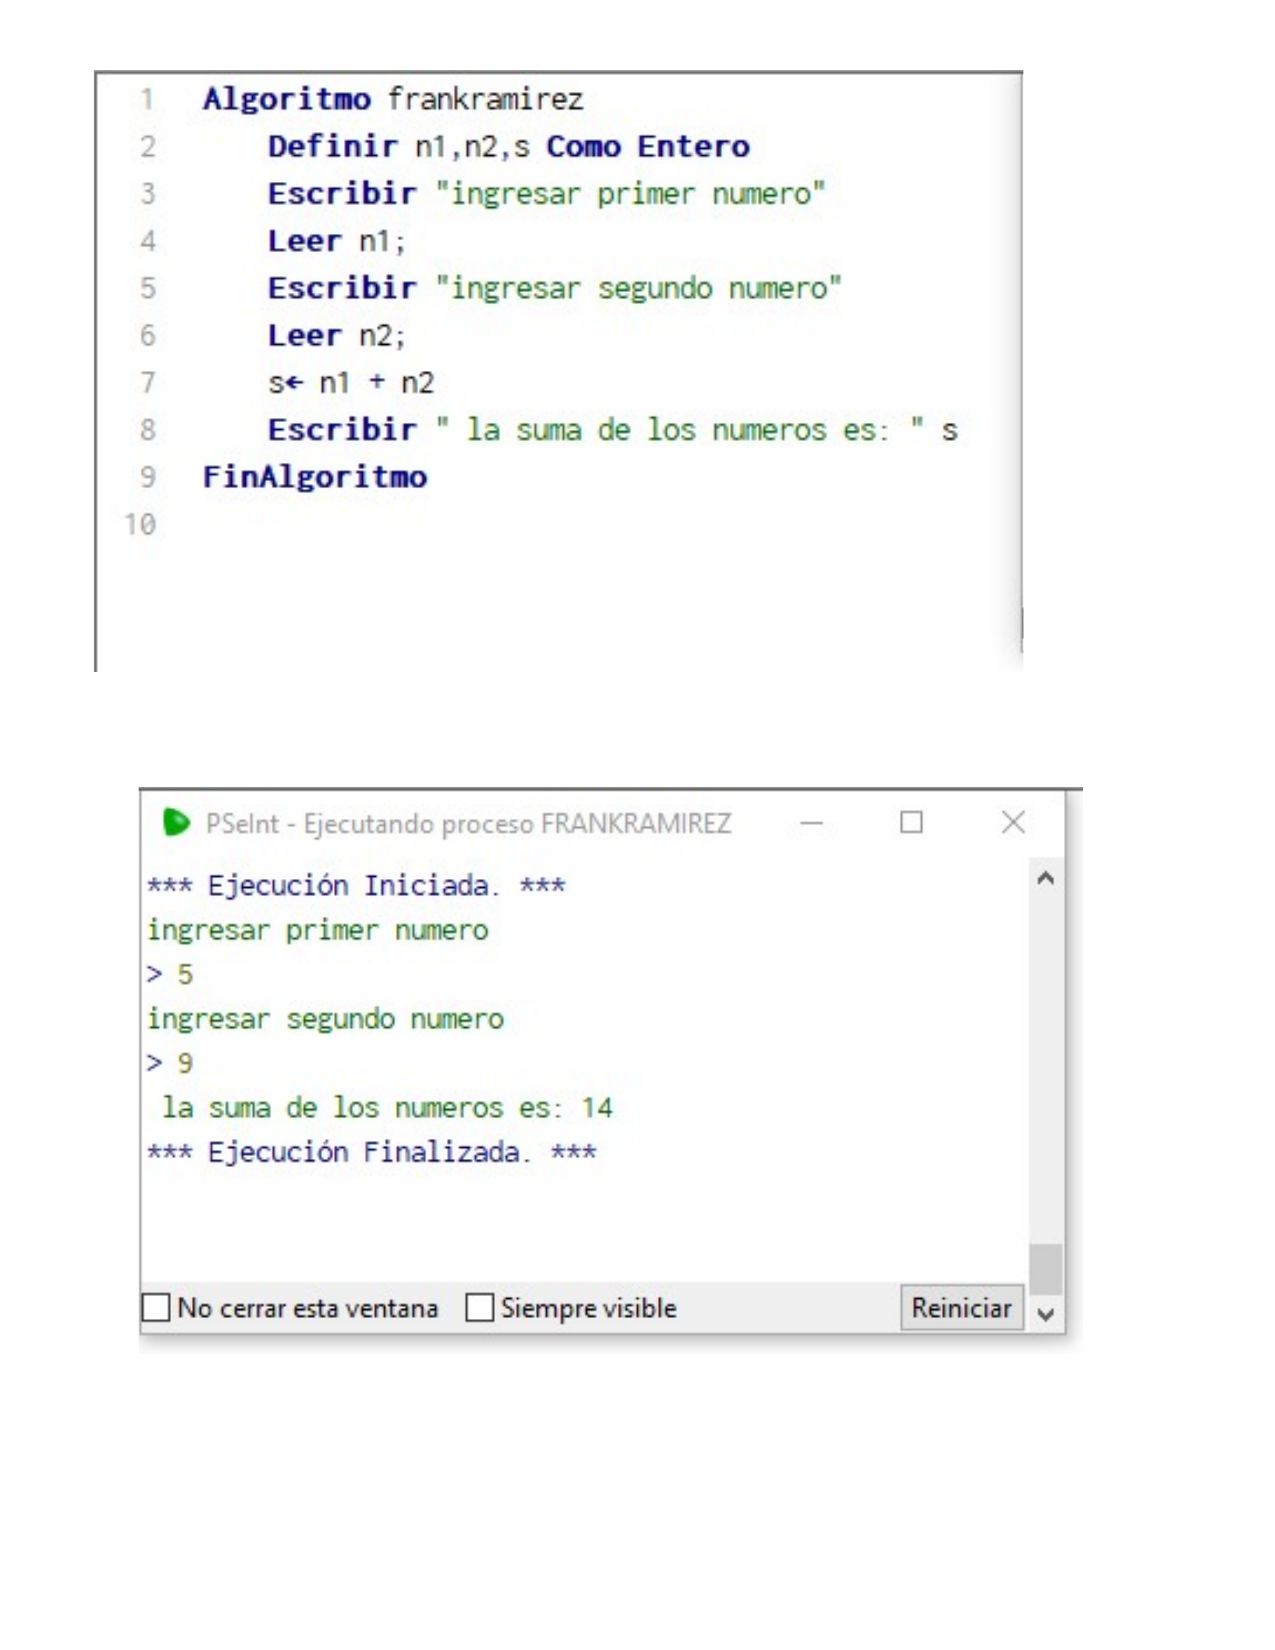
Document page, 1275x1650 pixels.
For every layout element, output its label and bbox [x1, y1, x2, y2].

picture [138, 787, 1083, 1354]
picture [93, 70, 1024, 672]
